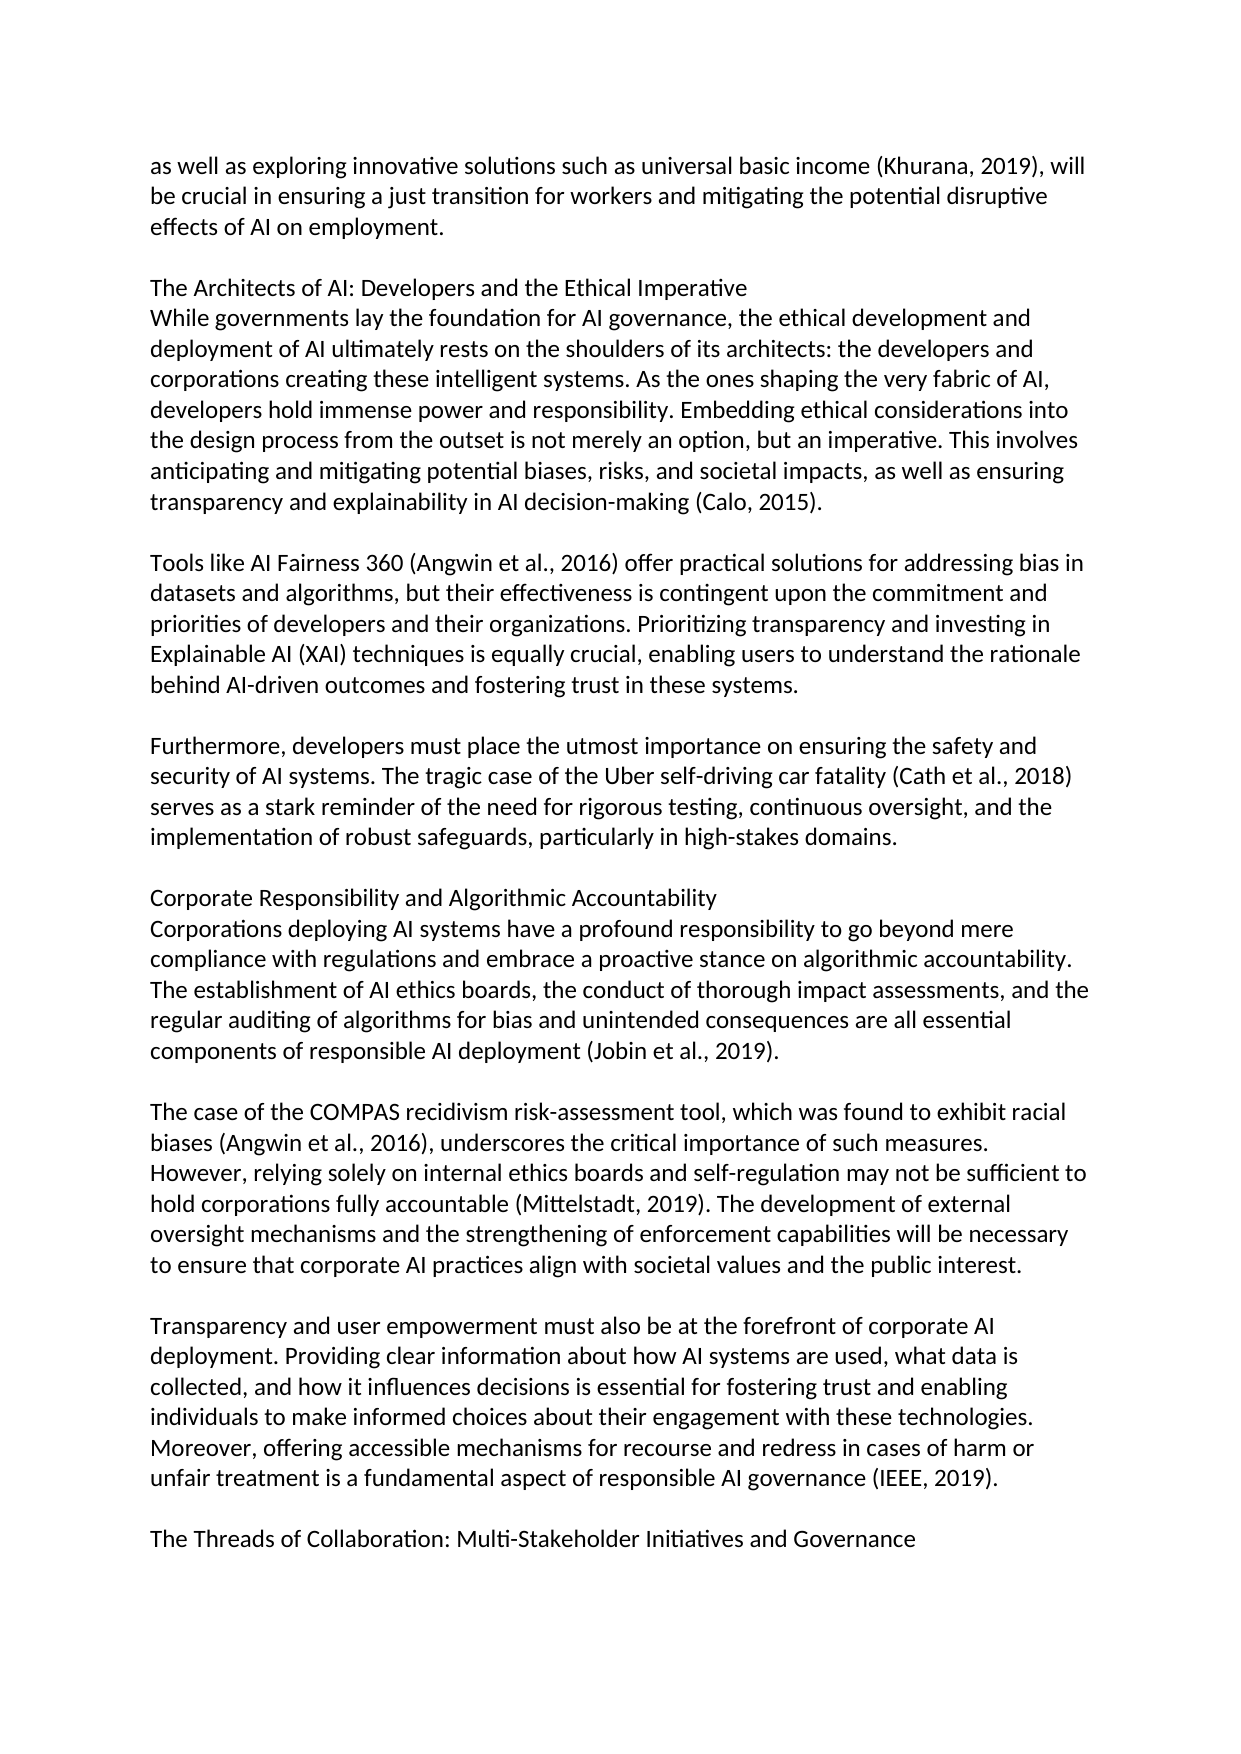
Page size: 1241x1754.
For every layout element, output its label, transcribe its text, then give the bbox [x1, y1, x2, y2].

text Corporate Responsibility and Algorithmic Accountability [150, 882, 1090, 913]
text Tools like AI Fairness 360 (Angwin et al., 2016) offer practical solutions for addressing bias in datasets and algorithms, but their effectiveness is contingent upon the commitment and priorities of developers and their organizations. Prioritizing transparency and investing in Explainable AI (XAI) techniques is equally crucial, enabling users to understand the rationale behind AI-driven outcomes and fostering trust in these systems. [150, 547, 1090, 699]
text Furthermore, developers must place the utmost importance on ensuring the safety and security of AI systems. The tragic case of the Uber self-driving car fatality (Cath et al., 2018) serves as a stark reminder of the need for rigorous testing, continuous oversight, and the implementation of robust safeguards, particularly in high-stakes domains. [150, 730, 1090, 852]
text While governments lay the foundation for AI governance, the ethical development and deployment of AI ultimately rests on the shoulders of its architects: the developers and corporations creating these intelligent systems. As the ones shaping the very fabric of AI, developers hold immense power and responsibility. Embedding ethical considerations into the design process from the outset is not merely an option, but an imperative. This involves anticipating and mitigating potential biases, risks, and societal impacts, as well as ensuring transparency and explainability in AI decision-making (Calo, 2015). [150, 303, 1090, 516]
text The Threads of Collaboration: Multi-Stakeholder Initiatives and Governance [150, 1523, 1090, 1554]
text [150, 150, 1090, 242]
text Transparency and user empowerment must also be at the forefront of corporate AI deployment. Providing clear information about how AI systems are used, what data is collected, and how it influences decisions is essential for fostering trust and enabling individuals to make informed choices about their engagement with these technologies. Moreover, offering accessible mechanisms for recourse and redress in cases of harm or unfair treatment is a fundamental aspect of responsible AI governance (IEEE, 2019). [150, 1310, 1090, 1493]
text Corporations deploying AI systems have a profound responsibility to go beyond mere compliance with regulations and embrace a proactive stance on algorithmic accountability. The establishment of AI ethics boards, the conduct of thorough impact assessments, and the regular auditing of algorithms for bias and unintended consequences are all essential components of responsible AI deployment (Jobin et al., 2019). [150, 913, 1090, 1066]
text The Architects of AI: Developers and the Ethical Imperative [150, 272, 1090, 303]
text The case of the COMPAS recidivism risk-assessment tool, which was found to exhibit racial biases (Angwin et al., 2016), underscores the critical importance of such measures. However, relying solely on internal ethics boards and self-regulation may not be sufficient to hold corporations fully accountable (Mittelstadt, 2019). The development of external oversight mechanisms and the strengthening of enforcement capabilities will be necessary to ensure that corporate AI practices align with societal values and the public interest. [150, 1096, 1090, 1279]
